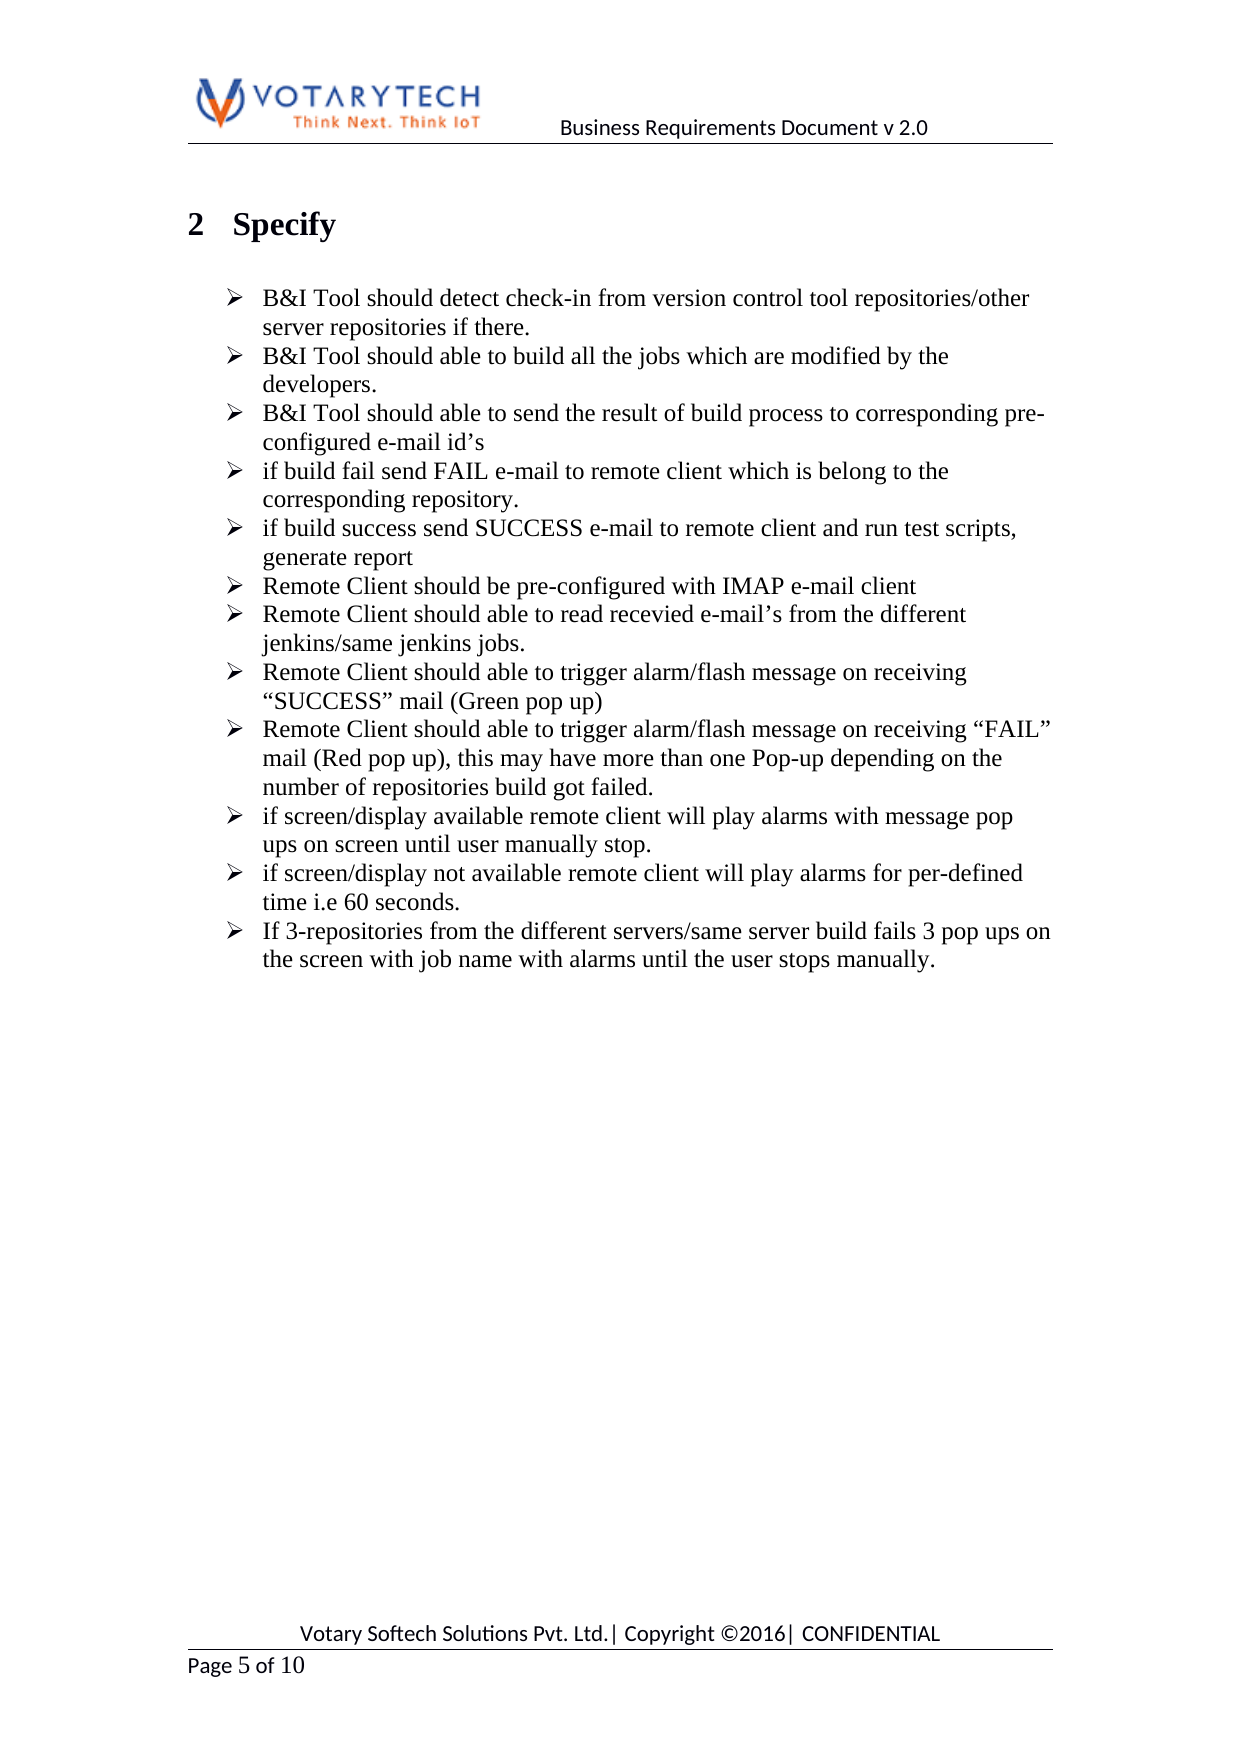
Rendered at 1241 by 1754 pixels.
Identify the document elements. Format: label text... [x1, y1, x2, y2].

subtitle Specify [187, 204, 1053, 242]
list Remote Client should able to read recevied e-mail’s from the different jenkins/same jenkins jobs. [225, 599, 1053, 657]
list if screen/display not available remote client will play alarms for per-defined time i.e 60 seconds. [225, 858, 1053, 916]
list if screen/display available remote client will play alarms with message pop ups on screen until user manually stop. [225, 801, 1053, 858]
list B&I Tool should detect check-in from version control tool repositories/other server repositories if there. [225, 283, 1053, 341]
list B&I Tool should able to send the result of build process to corresponding pre-configured e-mail id’s [225, 398, 1053, 456]
list Remote Client should able to trigger alarm/flash message on receiving “FAIL” mail (Red pop up), this may have more than one Pop-up depending on the number of repositories build got failed. [225, 714, 1053, 801]
list Remote Client should be pre-configured with IMAP e-mail client [225, 571, 1053, 599]
list if build success send SUCCESS e-mail to remote client and run test scripts, generate report [225, 513, 1053, 571]
picture [187, 75, 488, 135]
list B&I Tool should able to build all the jobs which are modified by the developers. [225, 341, 1053, 398]
list if build fail send FAIL e-mail to remote client which is belong to the corresponding repository. [225, 456, 1053, 513]
list If 3-repositories from the different servers/same server build fails 3 pop ups on the screen with job name with alarms until the user stops manually. [225, 916, 1053, 973]
list Remote Client should able to trigger alarm/flash message on receiving “SUCCESS” mail (Green pop up) [225, 657, 1053, 714]
